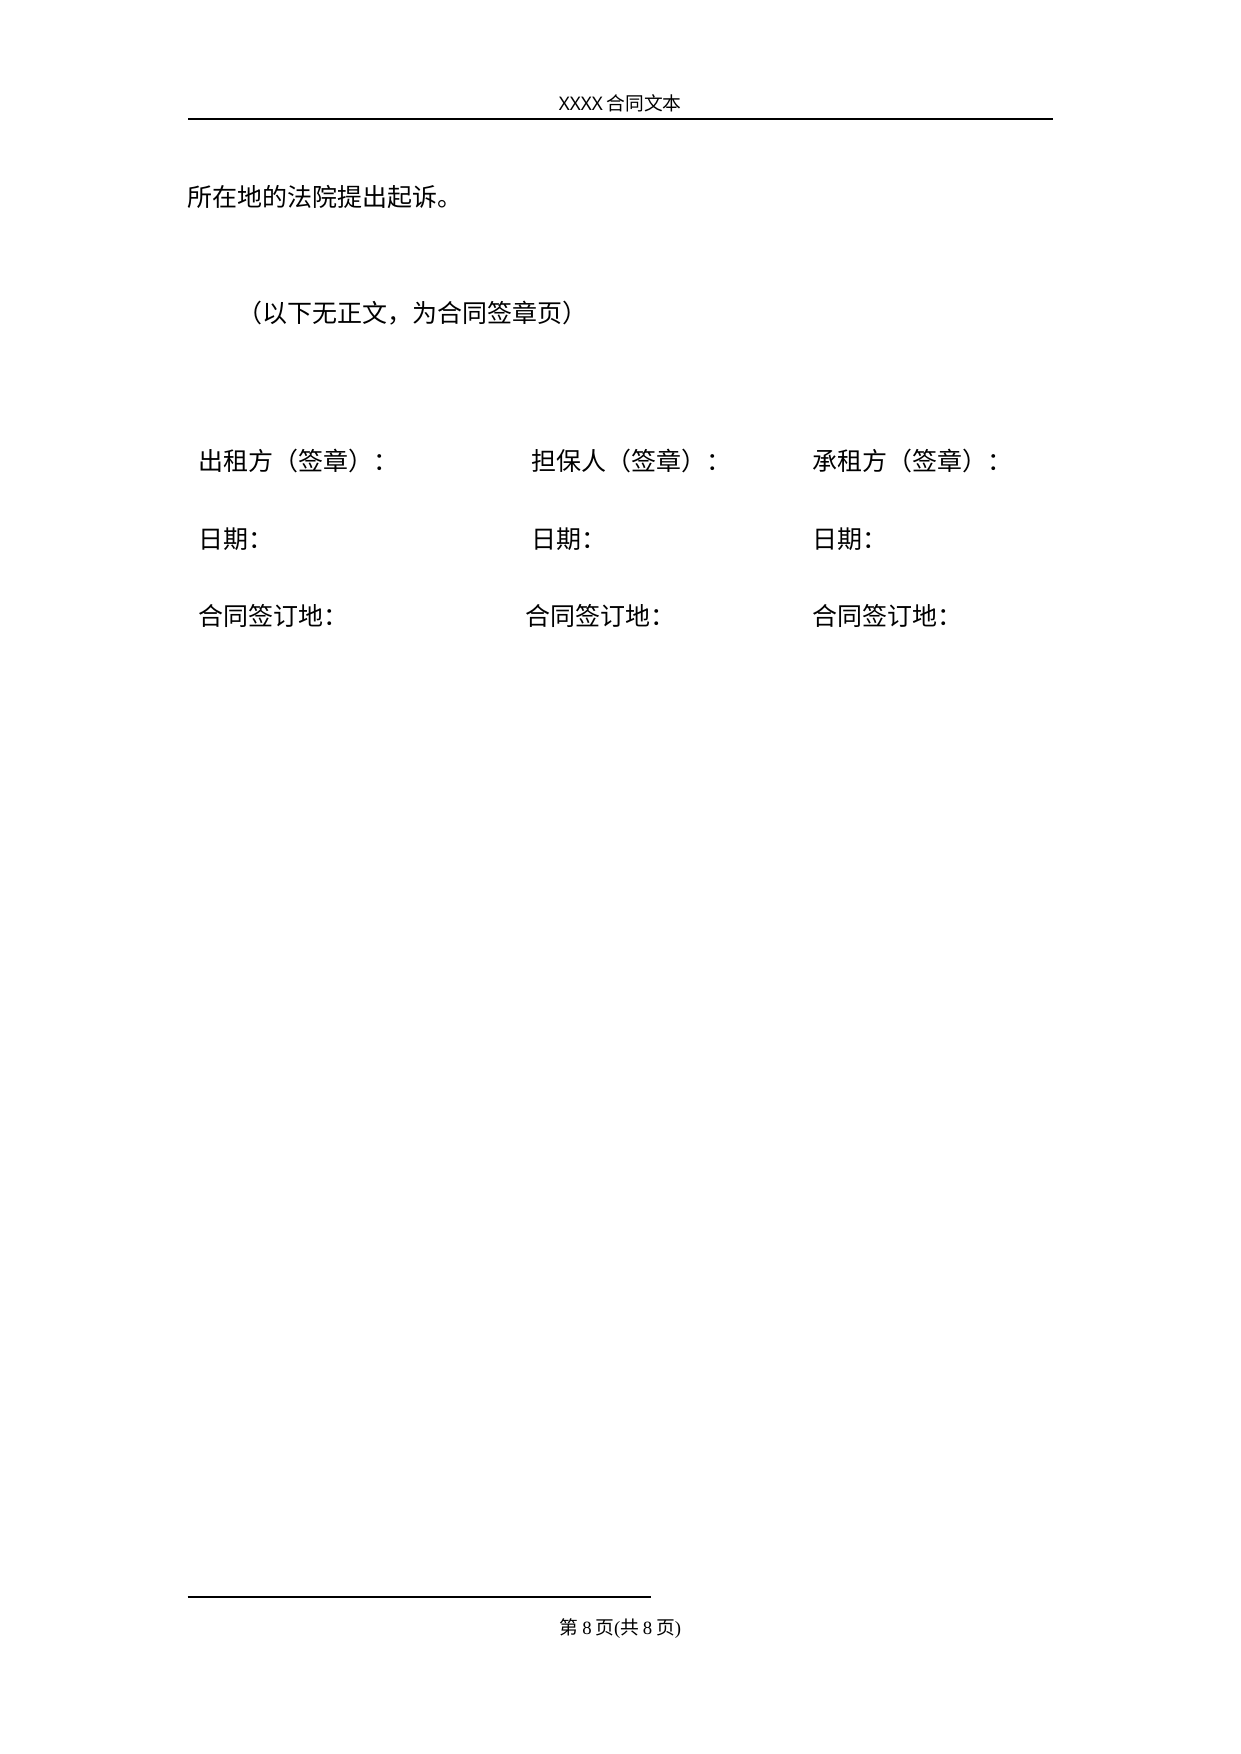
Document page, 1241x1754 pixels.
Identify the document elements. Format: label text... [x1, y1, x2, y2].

table_header 担保人（签章）： [481, 427, 762, 505]
text （以下无正文，为合同签章页） [187, 279, 1053, 344]
table_cell 合同签订地： [763, 582, 1051, 660]
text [187, 163, 1053, 228]
table_cell 日期： [188, 505, 481, 582]
table_header 承租方（签章）： [763, 427, 1051, 505]
table_cell 合同签订地： [188, 582, 481, 660]
table_header 出租方（签章）： [188, 427, 481, 505]
table_cell 日期： [481, 505, 762, 582]
table_cell 日期： [763, 505, 1051, 582]
table_cell 合同签订地： [481, 582, 762, 660]
